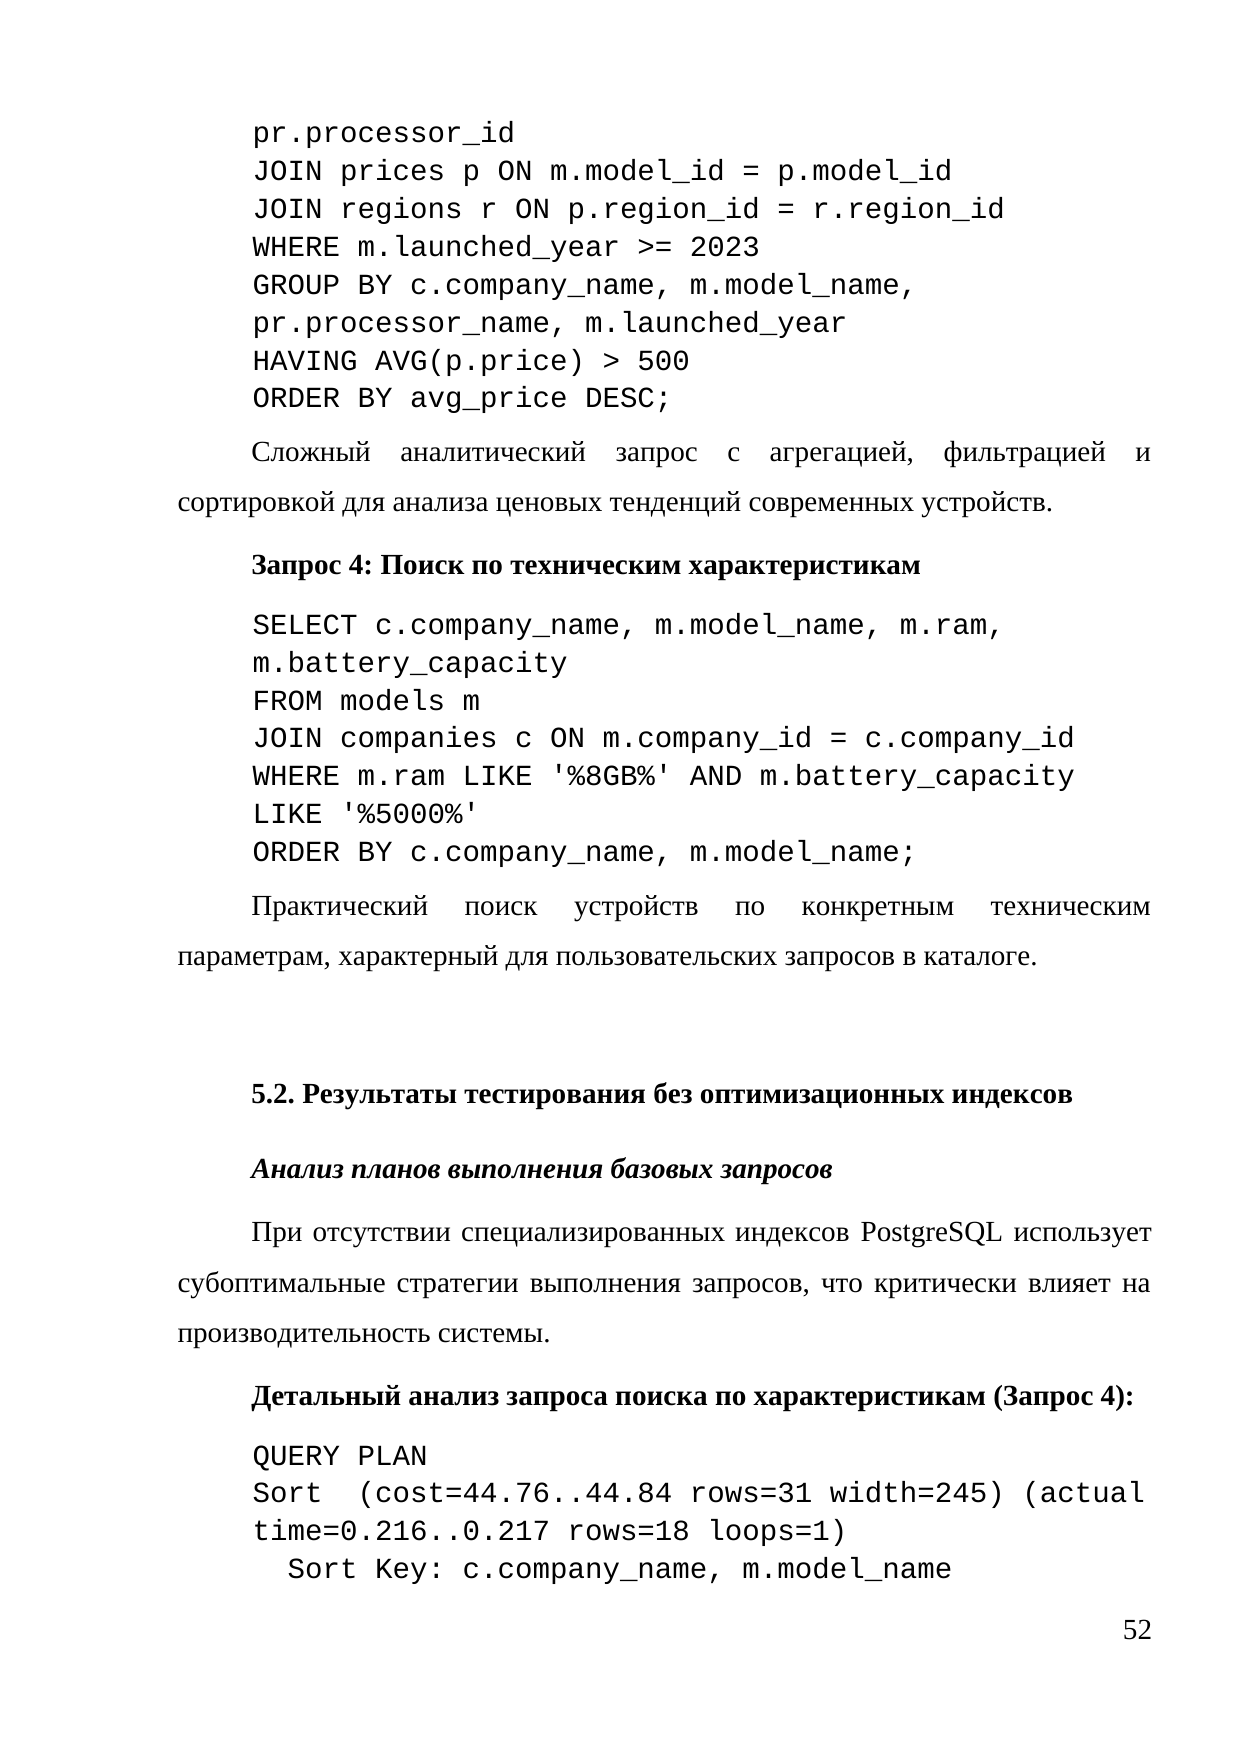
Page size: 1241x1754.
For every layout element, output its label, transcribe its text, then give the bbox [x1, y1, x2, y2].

text Сложный аналитический запрос с агрегацией, фильтрацией и сортировкой для анализа ценовых тенденций современных устройств. [177, 434, 1152, 518]
text Практический поиск устройств по конкретным техническим параметрам, характерный для пользовательских запросов в каталоге. [177, 888, 1152, 972]
subtitle Анализ планов выполнения базовых запросов [177, 1152, 1152, 1185]
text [252, 1441, 1152, 1587]
text При отсутствии специализированных индексов PostgreSQL использует субоптимальные стратегии выполнения запросов, что критически влияет на производительность системы. [177, 1214, 1152, 1348]
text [252, 118, 1152, 417]
text SELECT c.company_name, m.model_name, m.ram, m.battery_capacity FROM models m JOIN companies c ON m.company_id = c.company_id WHERE m.ram LIKE '%8GB%' AND m.battery_capacity LIKE '%5000%' ORDER BY c.company_name, m.model_name; [252, 610, 1152, 870]
subtitle 5.2. Результаты тестирования без оптимизационных индексов [177, 1076, 1152, 1110]
text Детальный анализ запроса поиска по характеристикам (Запрос 4): [177, 1378, 1152, 1411]
text Запрос 4: Поиск по техническим характеристикам [177, 547, 1152, 581]
